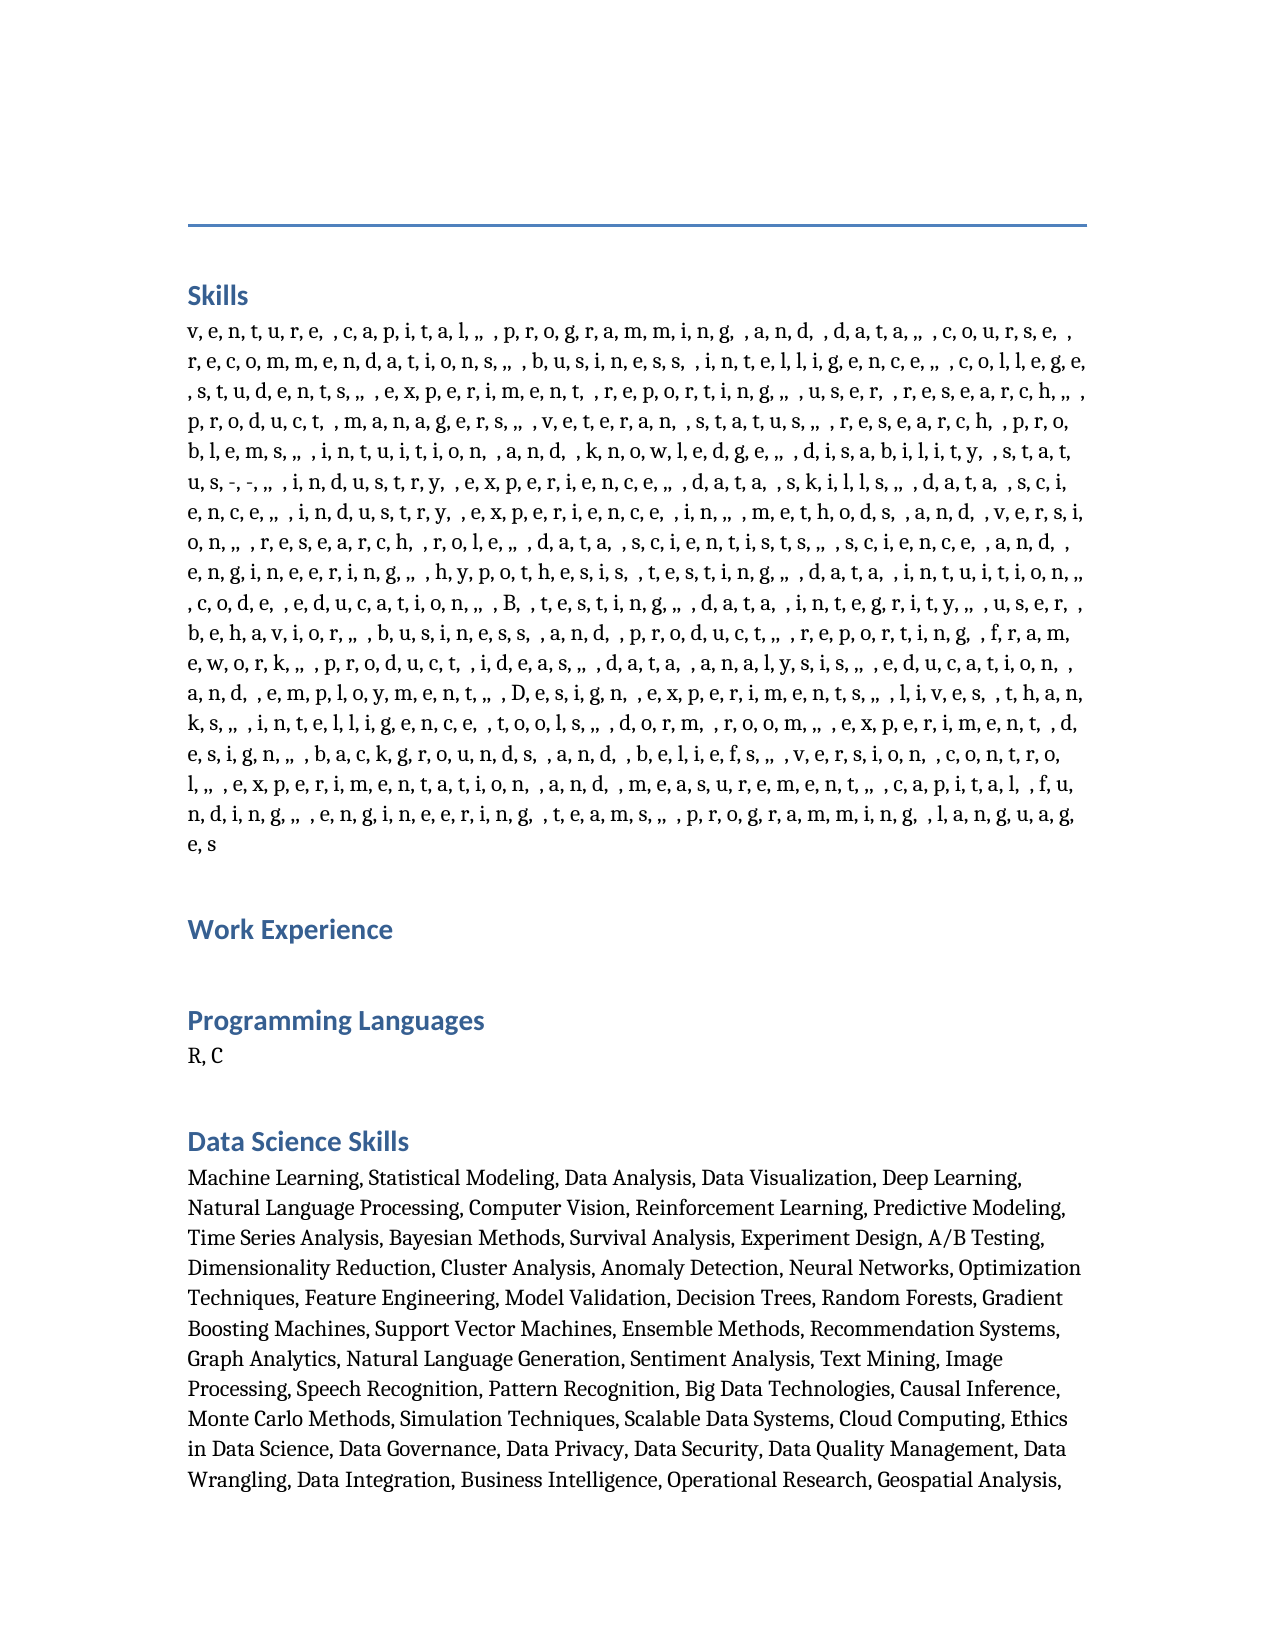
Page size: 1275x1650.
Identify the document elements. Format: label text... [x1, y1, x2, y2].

subtitle Programming Languages [187, 1002, 1087, 1038]
subtitle Skills [187, 277, 1087, 312]
text v, e, n, t, u, r, e, , c, a, p, i, t, a, l, ,, , p, r, o, g, r, a, m, m, i, n, g, , a, n, d, , d, a, t, a, ,, , c, o, u, r, s, e, , r, e, c, o, m, m, e, n, d, a, t, i, o, n, s, ,, , b, u, s, i, n, e, s, s, , i, n, t, e, l, l, i, g, e, n, c, e, ,, , c, o, l, l, e, g, e, , s, t, u, d, e, n, t, s, ,, , e, x, p, e, r, i, m, e, n, t, , r, e, p, o, r, t, i, n, g, ,, , u, s, e, r, , r, e, s, e, a, r, c, h, ,, , p, r, o, d, u, c, t, , m, a, n, a, g, e, r, s, ,, , v, e, t, e, r, a, n, , s, t, a, t, u, s, ,, , r, e, s, e, a, r, c, h, , p, r, o, b, l, e, m, s, ,, , i, n, t, u, i, t, i, o, n, , a, n, d, , k, n, o, w, l, e, d, g, e, ,, , d, i, s, a, b, i, l, i, t, y, , s, t, a, t, u, s, -, -, ,, , i, n, d, u, s, t, r, y, , e, x, p, e, r, i, e, n, c, e, ,, , d, a, t, a, , s, k, i, l, l, s, ,, , d, a, t, a, , s, c, i, e, n, c, e, ,, , i, n, d, u, s, t, r, y, , e, x, p, e, r, i, e, n, c, e, , i, n, ,, , m, e, t, h, o, d, s, , a, n, d, , v, e, r, s, i, o, n, ,, , r, e, s, e, a, r, c, h, , r, o, l, e, ,, , d, a, t, a, , s, c, i, e, n, t, i, s, t, s, ,, , s, c, i, e, n, c, e, , a, n, d, , e, n, g, i, n, e, e, r, i, n, g, ,, , h, y, p, o, t, h, e, s, i, s, , t, e, s, t, i, n, g, ,, , d, a, t, a, , i, n, t, u, i, t, i, o, n, ,, , c, o, d, e, , e, d, u, c, a, t, i, o, n, ,, , B, , t, e, s, t, i, n, g, ,, , d, a, t, a, , i, n, t, e, g, r, i, t, y, ,, , u, s, e, r, , b, e, h, a, v, i, o, r, ,, , b, u, s, i, n, e, s, s, , a, n, d, , p, r, o, d, u, c, t, ,, , r, e, p, o, r, t, i, n, g, , f, r, a, m, e, w, o, r, k, ,, , p, r, o, d, u, c, t, , i, d, e, a, s, ,, , d, a, t, a, , a, n, a, l, y, s, i, s, ,, , e, d, u, c, a, t, i, o, n, , a, n, d, , e, m, p, l, o, y, m, e, n, t, ,, , D, e, s, i, g, n, , e, x, p, e, r, i, m, e, n, t, s, ,, , l, i, v, e, s, , t, h, a, n, k, s, ,, , i, n, t, e, l, l, i, g, e, n, c, e, , t, o, o, l, s, ,, , d, o, r, m, , r, o, o, m, ,, , e, x, p, e, r, i, m, e, n, t, , d, e, s, i, g, n, ,, , b, a, c, k, g, r, o, u, n, d, s, , a, n, d, , b, e, l, i, e, f, s, ,, , v, e, r, s, i, o, n, , c, o, n, t, r, o, l, ,, , e, x, p, e, r, i, m, e, n, t, a, t, i, o, n, , a, n, d, , m, e, a, s, u, r, e, m, e, n, t, ,, , c, a, p, i, t, a, l, , f, u, n, d, i, n, g, ,, , e, n, g, i, n, e, e, r, i, n, g, , t, e, a, m, s, ,, , p, r, o, g, r, a, m, m, i, n, g, , l, a, n, g, u, a, g, e, s [187, 317, 1087, 857]
subtitle Work Experience [187, 911, 1087, 947]
subtitle Data Science Skills [187, 1123, 1087, 1159]
text R, C [187, 1043, 1087, 1069]
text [187, 1164, 1087, 1493]
